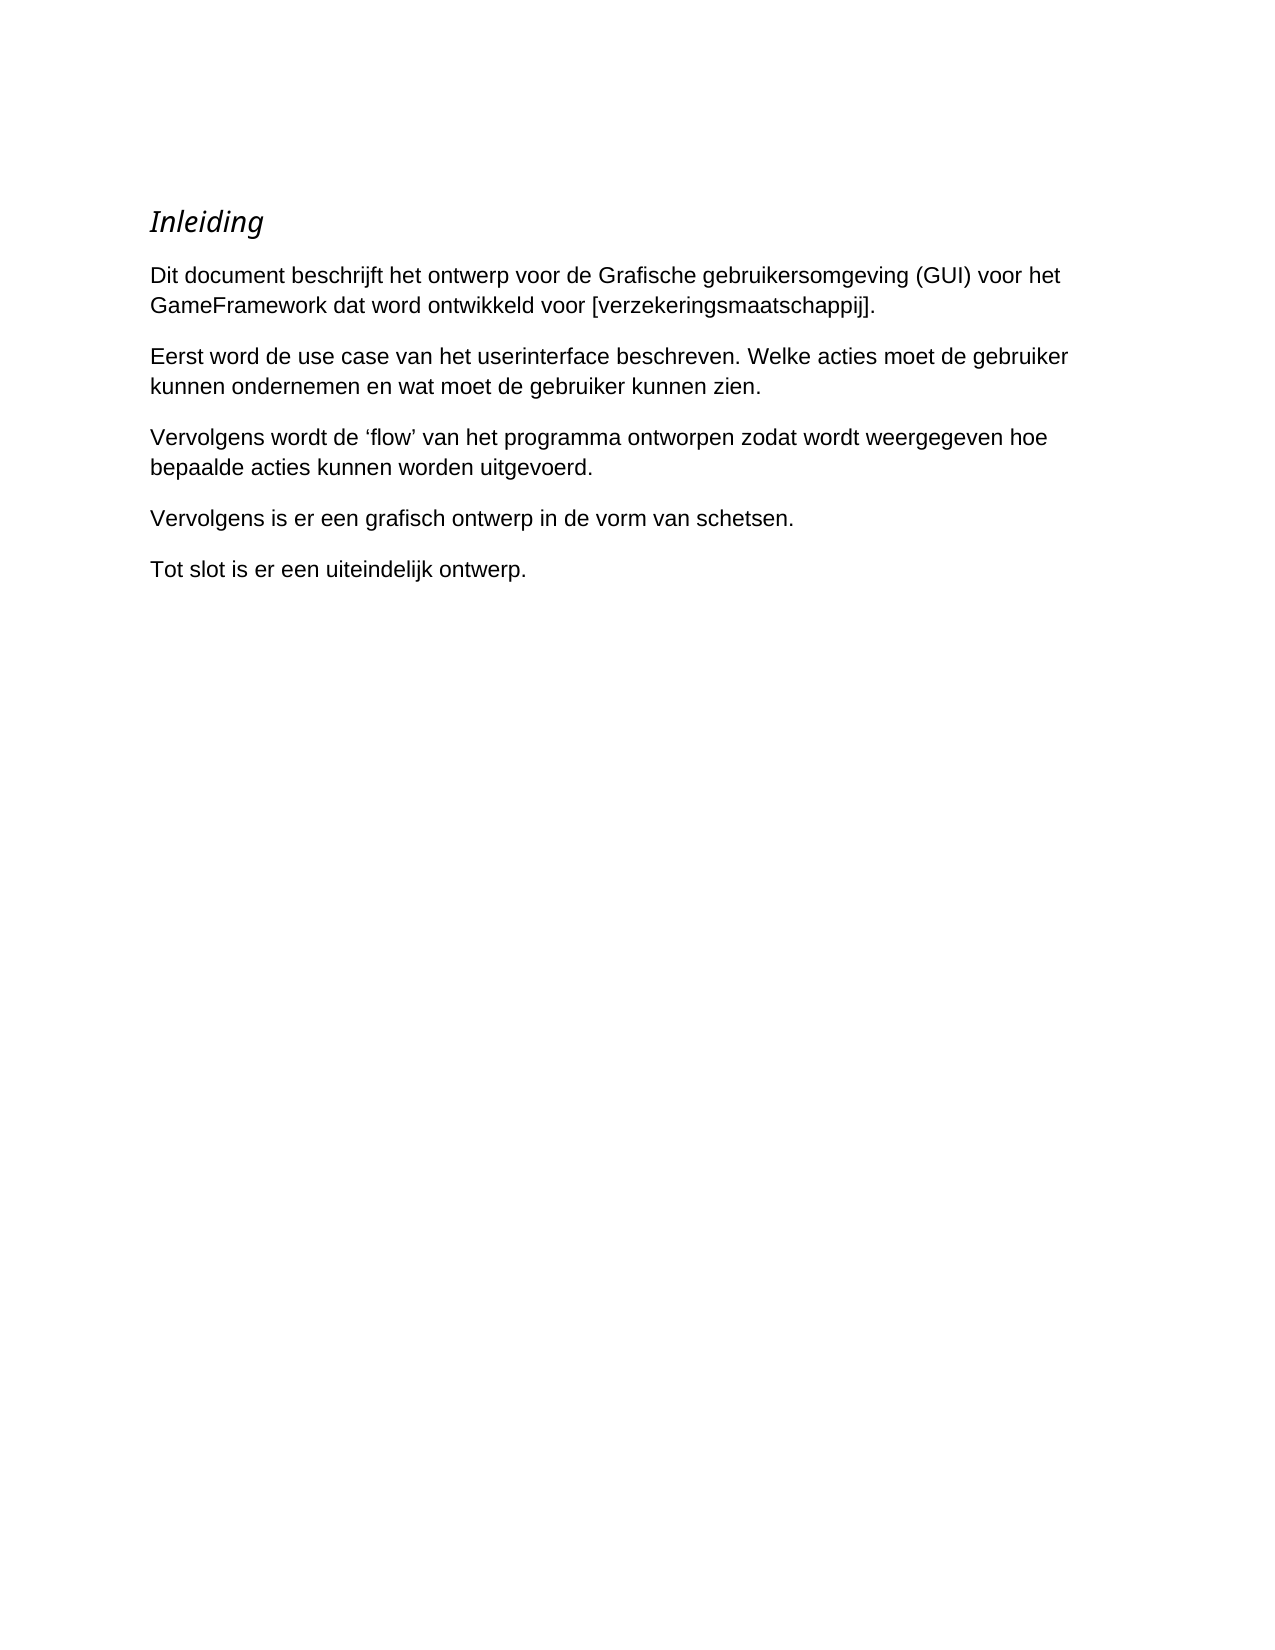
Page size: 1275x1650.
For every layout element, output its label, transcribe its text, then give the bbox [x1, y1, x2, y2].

text Tot slot is er een uiteindelijk ontwerp. [150, 556, 1125, 583]
text Eerst word de use case van het userinterface beschreven. Welke acties moet de gebruiker kunnen ondernemen en wat moet de gebruiker kunnen zien. [150, 343, 1125, 399]
subtitle Inleiding [150, 201, 1125, 241]
text Vervolgens is er een grafisch ontwerp in de vorm van schetsen. [150, 505, 1125, 532]
text Vervolgens wordt de ‘flow’ van het programma ontworpen zodat wordt weergegeven hoe bepaalde acties kunnen worden uitgevoerd. [150, 424, 1125, 481]
text Dit document beschrijft het ontwerp voor de Grafische gebruikersomgeving (GUI) voor het GameFramework dat word ontwikkeld voor [verzekeringsmaatschappij]. [150, 262, 1125, 318]
